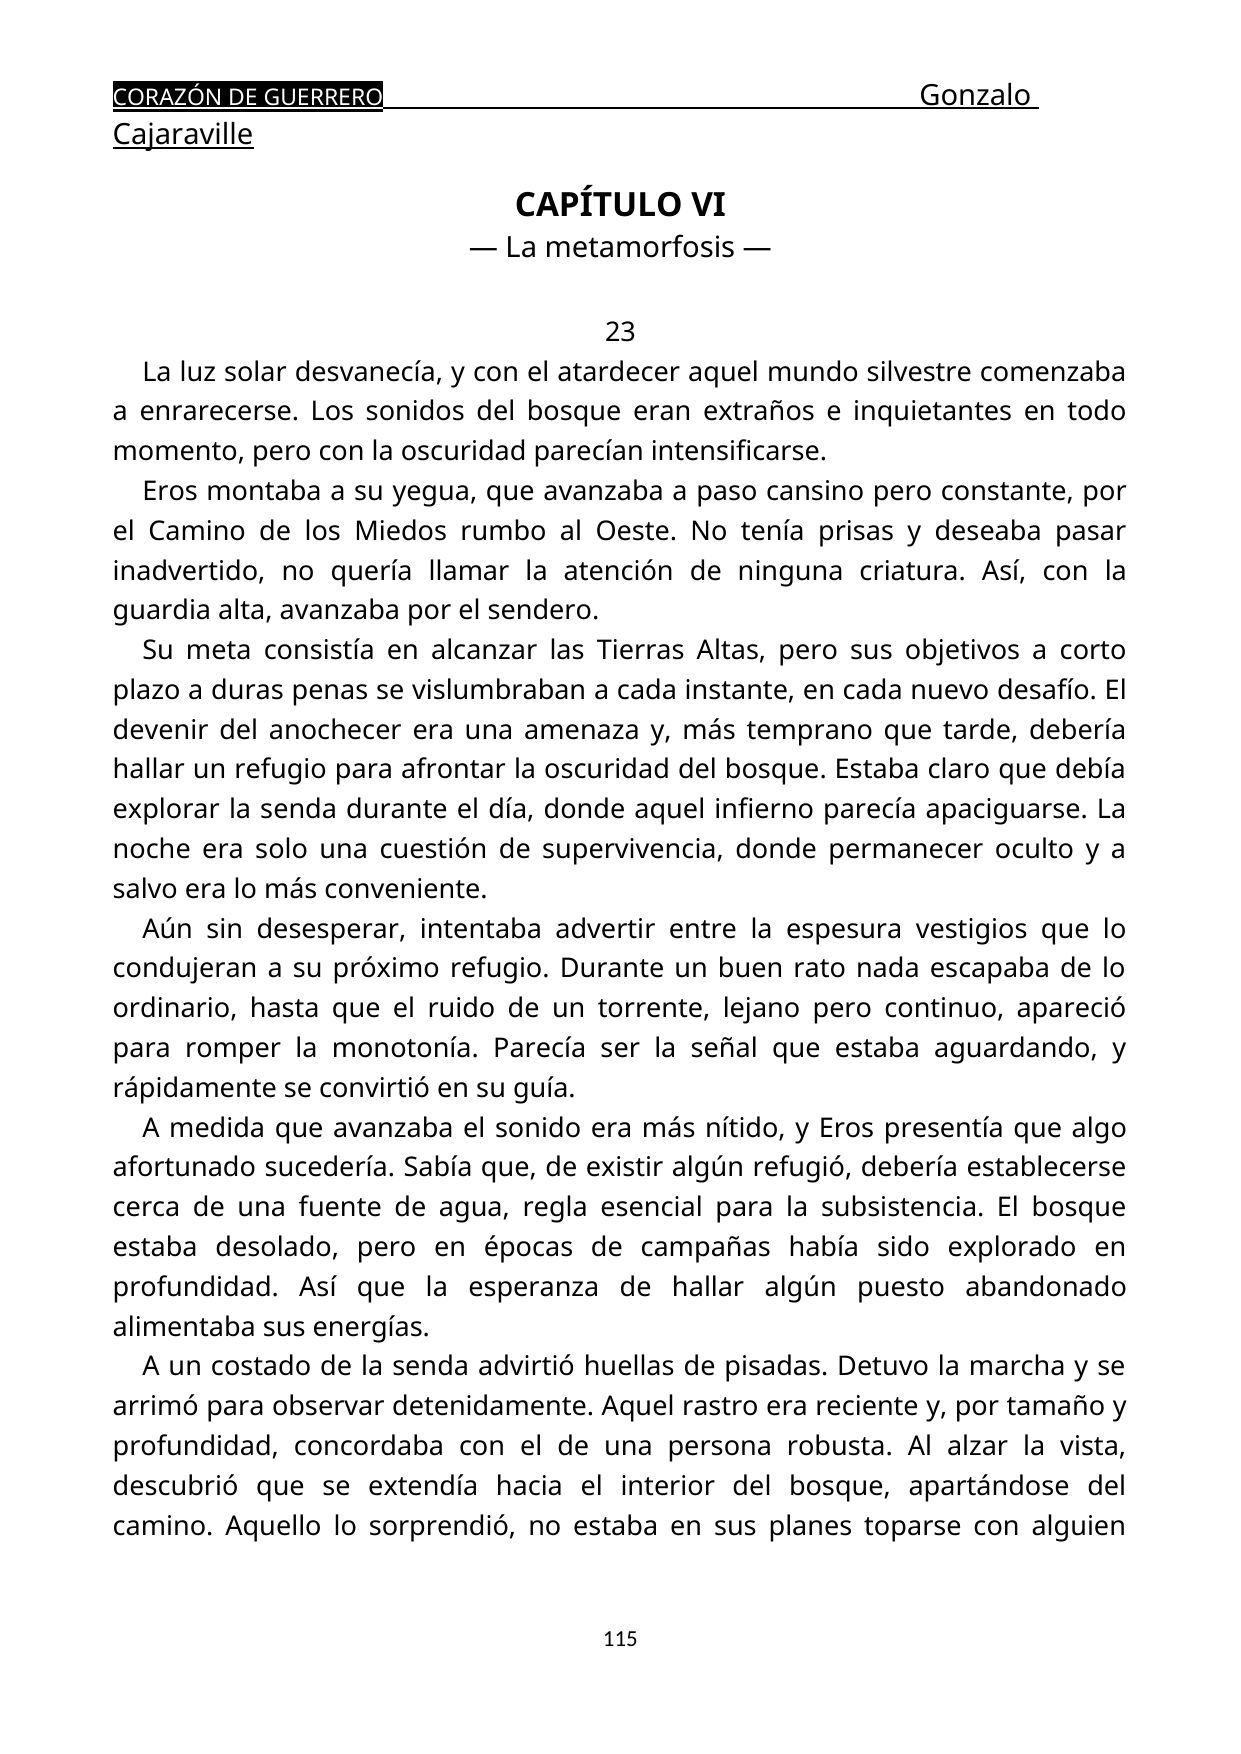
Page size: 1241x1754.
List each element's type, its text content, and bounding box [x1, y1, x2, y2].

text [112, 1347, 1128, 1543]
text A medida que avanzaba el sonido era más nítido, y Eros presentía que algo afortunado sucedería. Sabía que, de existir algún refugió, debería establecerse cerca de una fuente de agua, regla esencial para la subsistencia. El bosque estaba desolado, pero en épocas de campañas había sido explorado en profundidad. Así que la esperanza de hallar algún puesto abandonado alimentaba sus energías. [112, 1108, 1128, 1344]
text La luz solar desvanecía, y con el atardecer aquel mundo silvestre comenzaba a enrarecerse. Los sonidos del bosque eran extraños e inquietantes en todo momento, pero con la oscuridad parecían intensificarse. [112, 352, 1128, 468]
text 23 [112, 312, 1128, 349]
text Eros montaba a su yegua, que avanzaba a paso cansino pero constante, por el Camino de los Miedos rumbo al Oeste. No tenía prisas y deseaba pasar inadvertido, no quería llamar la atención de ninguna criatura. Así, con la guardia alta, avanzaba por el sendero. [112, 471, 1128, 628]
text CAPÍTULO VI [112, 181, 1128, 227]
text — La metamorfosis — [112, 227, 1128, 266]
text Su meta consistía en alcanzar las Tierras Altas, pero sus objetivos a corto plazo a duras penas se vislumbraban a cada instante, en cada nuevo desafío. El devenir del anochecer era una amenaza y, más temprano que tarde, debería hallar un refugio para afrontar la oscuridad del bosque. Estaba claro que debía explorar la senda durante el día, donde aquel infierno parecía apaciguarse. La noche era solo una cuestión de supervivencia, donde permanecer oculto y a salvo era lo más conveniente. [112, 631, 1128, 906]
text Aún sin desesperar, intentaba advertir entre la espesura vestigios que lo condujeran a su próximo refugio. Durante un buen rato nada escapaba de lo ordinario, hasta que el ruido de un torrente, lejano pero continuo, apareció para romper la monotonía. Parecía ser la señal que estaba aguardando, y rápidamente se convirtió en su guía. [112, 909, 1128, 1105]
